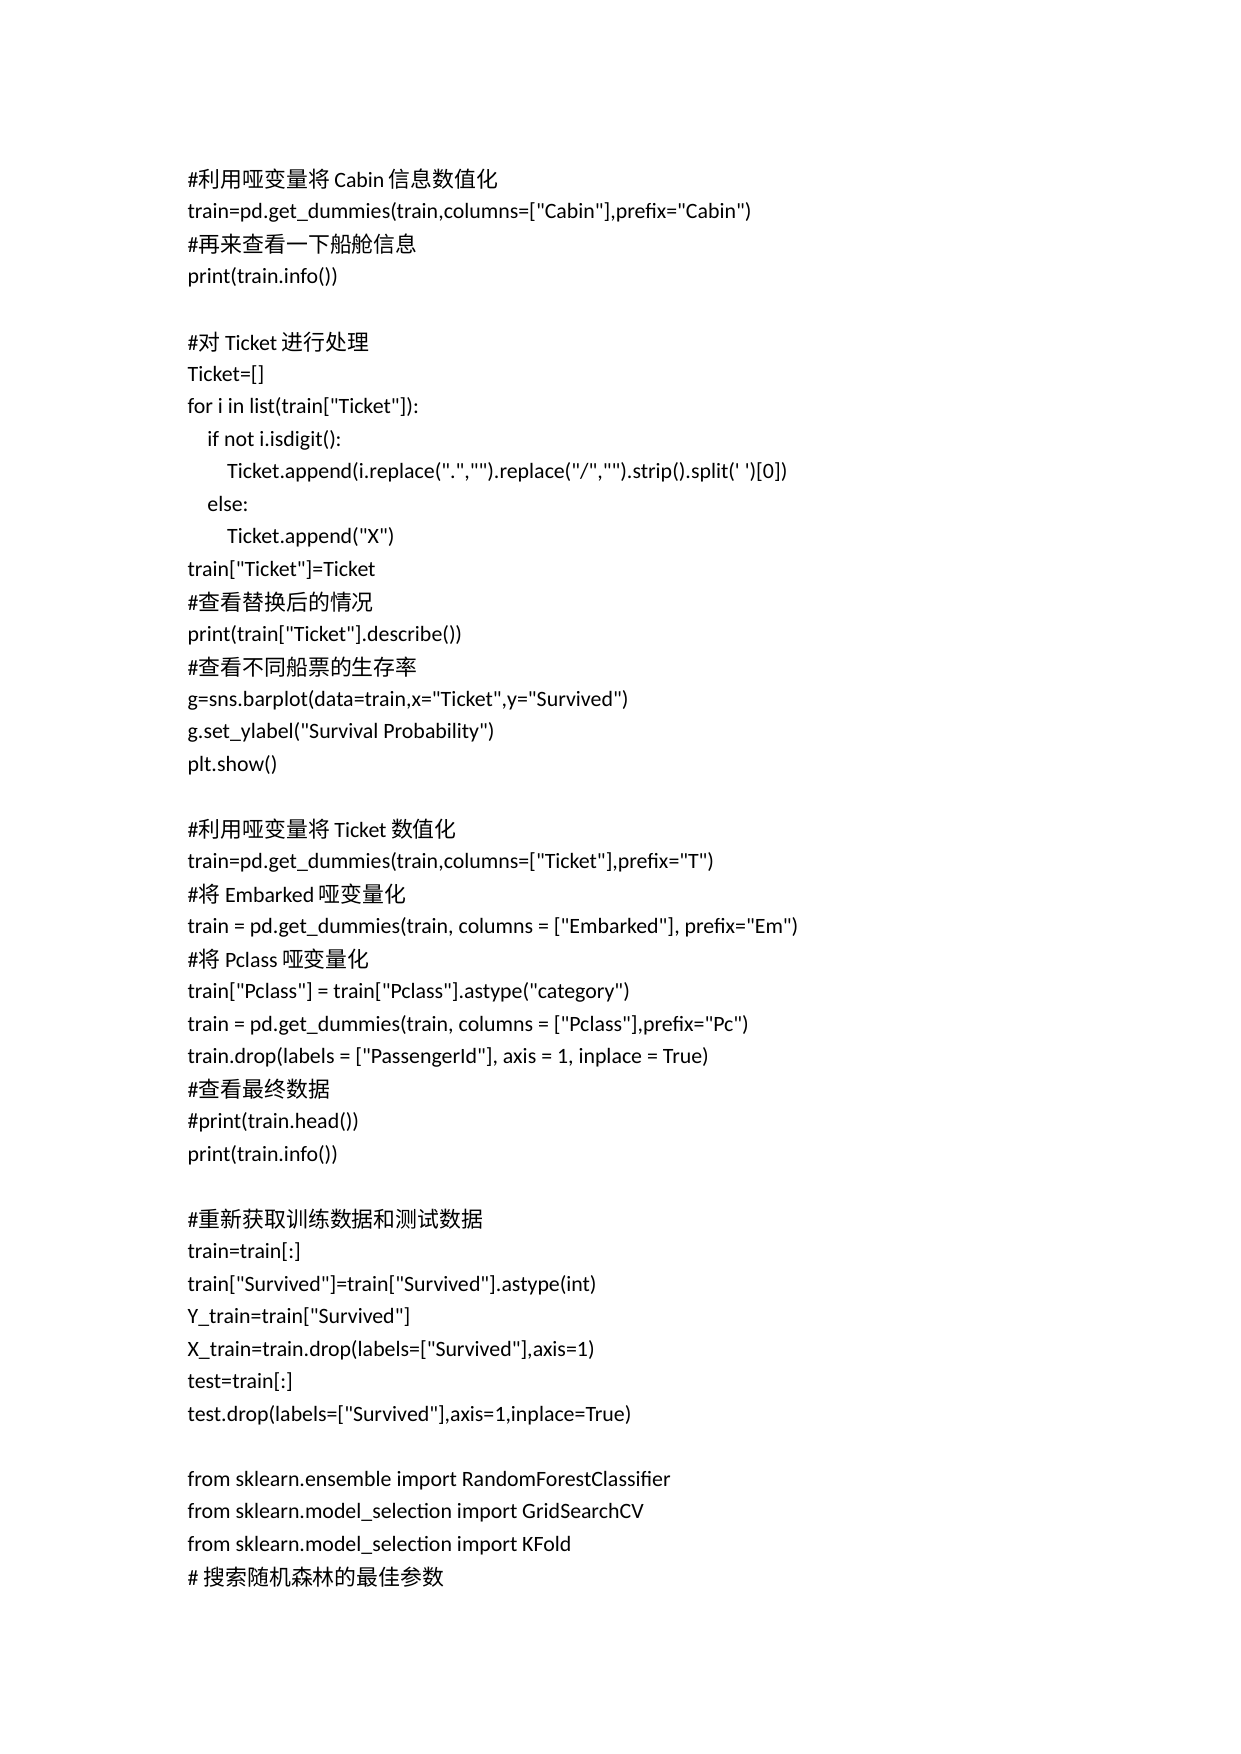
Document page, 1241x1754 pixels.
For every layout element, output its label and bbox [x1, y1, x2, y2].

text [187, 162, 1053, 1592]
